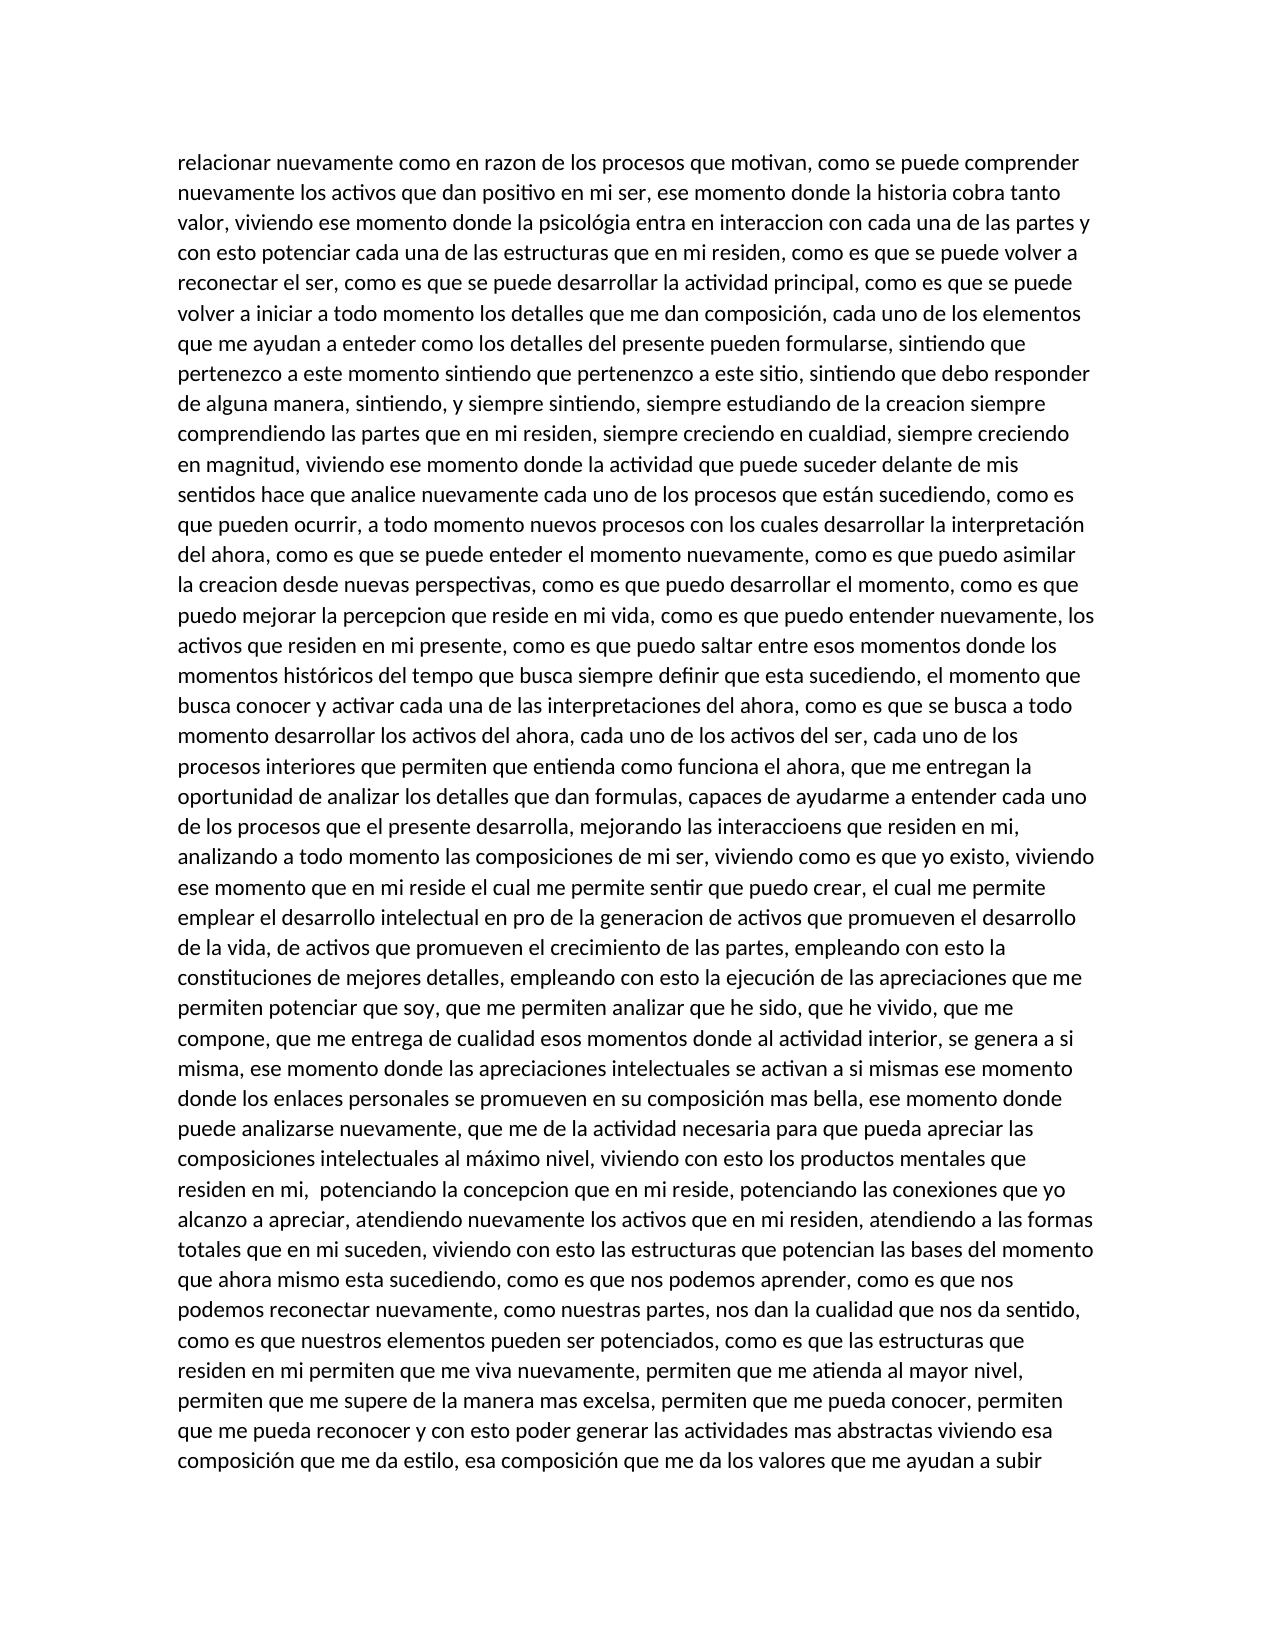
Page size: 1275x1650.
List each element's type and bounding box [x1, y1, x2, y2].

text [177, 148, 1098, 1474]
